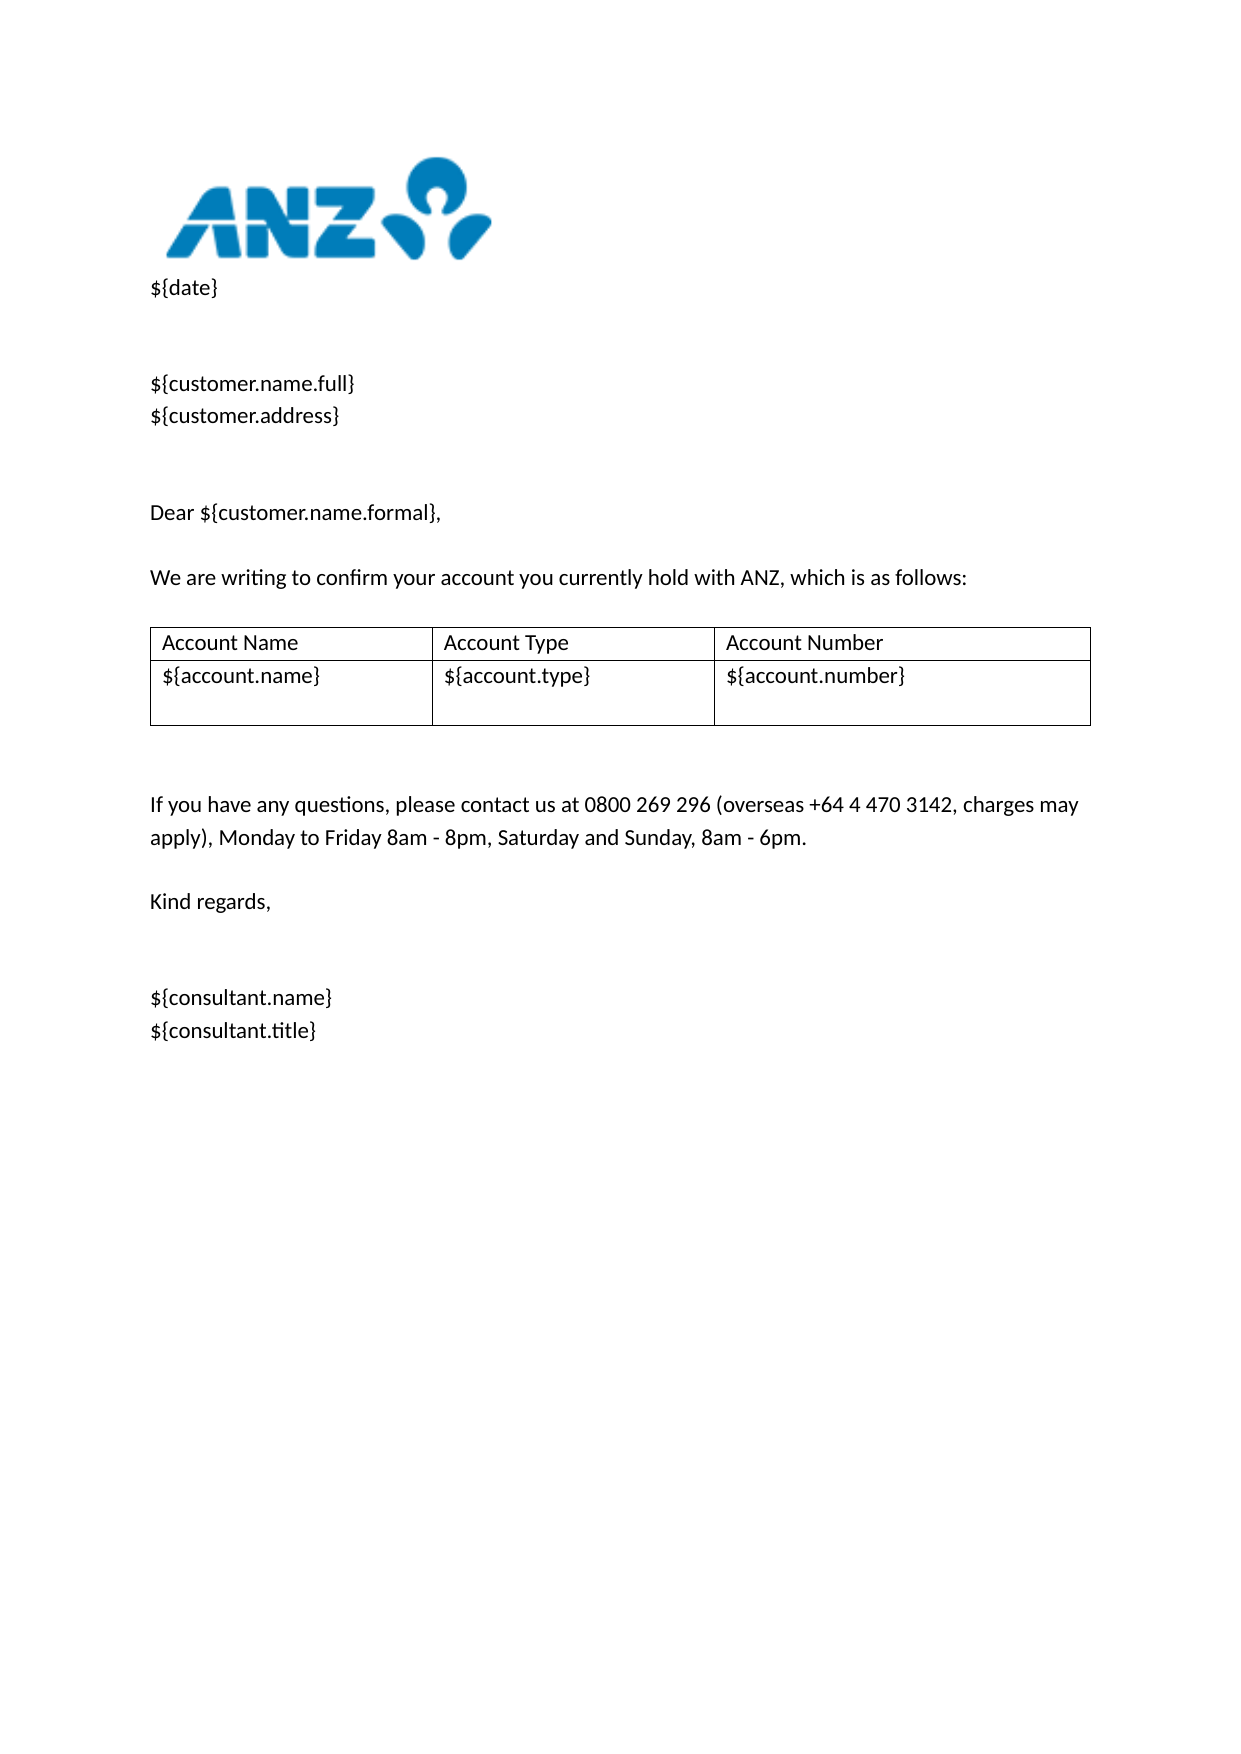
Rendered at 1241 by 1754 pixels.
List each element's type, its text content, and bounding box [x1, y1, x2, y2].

text We are writing to confirm your account you currently hold with ANZ, which is as follows: [150, 563, 1090, 591]
picture [150, 150, 511, 269]
table_header Account Type [433, 628, 714, 660]
table_cell ${account.type} [433, 661, 714, 725]
table_header Account Name [151, 628, 432, 660]
text ${date} [150, 273, 1090, 301]
table_header Account Number [715, 628, 1090, 660]
table_cell ${account.number} [715, 661, 1090, 725]
text ${customer.name.full} [150, 369, 1090, 397]
table_cell ${account.name} [151, 661, 432, 725]
text Dear ${customer.name.formal}, [150, 498, 1090, 526]
text ${consultant.name} [150, 983, 1090, 1012]
text If you have any questions, please contact us at 0800 269 296 (overseas +64 4 470 3142, charges may apply), Monday to Friday 8am - 8pm, Saturday and Sunday, 8am - 6pm. [150, 790, 1090, 851]
text ${customer.address} [150, 402, 1090, 430]
text Kind regards, [150, 887, 1090, 915]
text ${consultant.title} [150, 1016, 1090, 1044]
